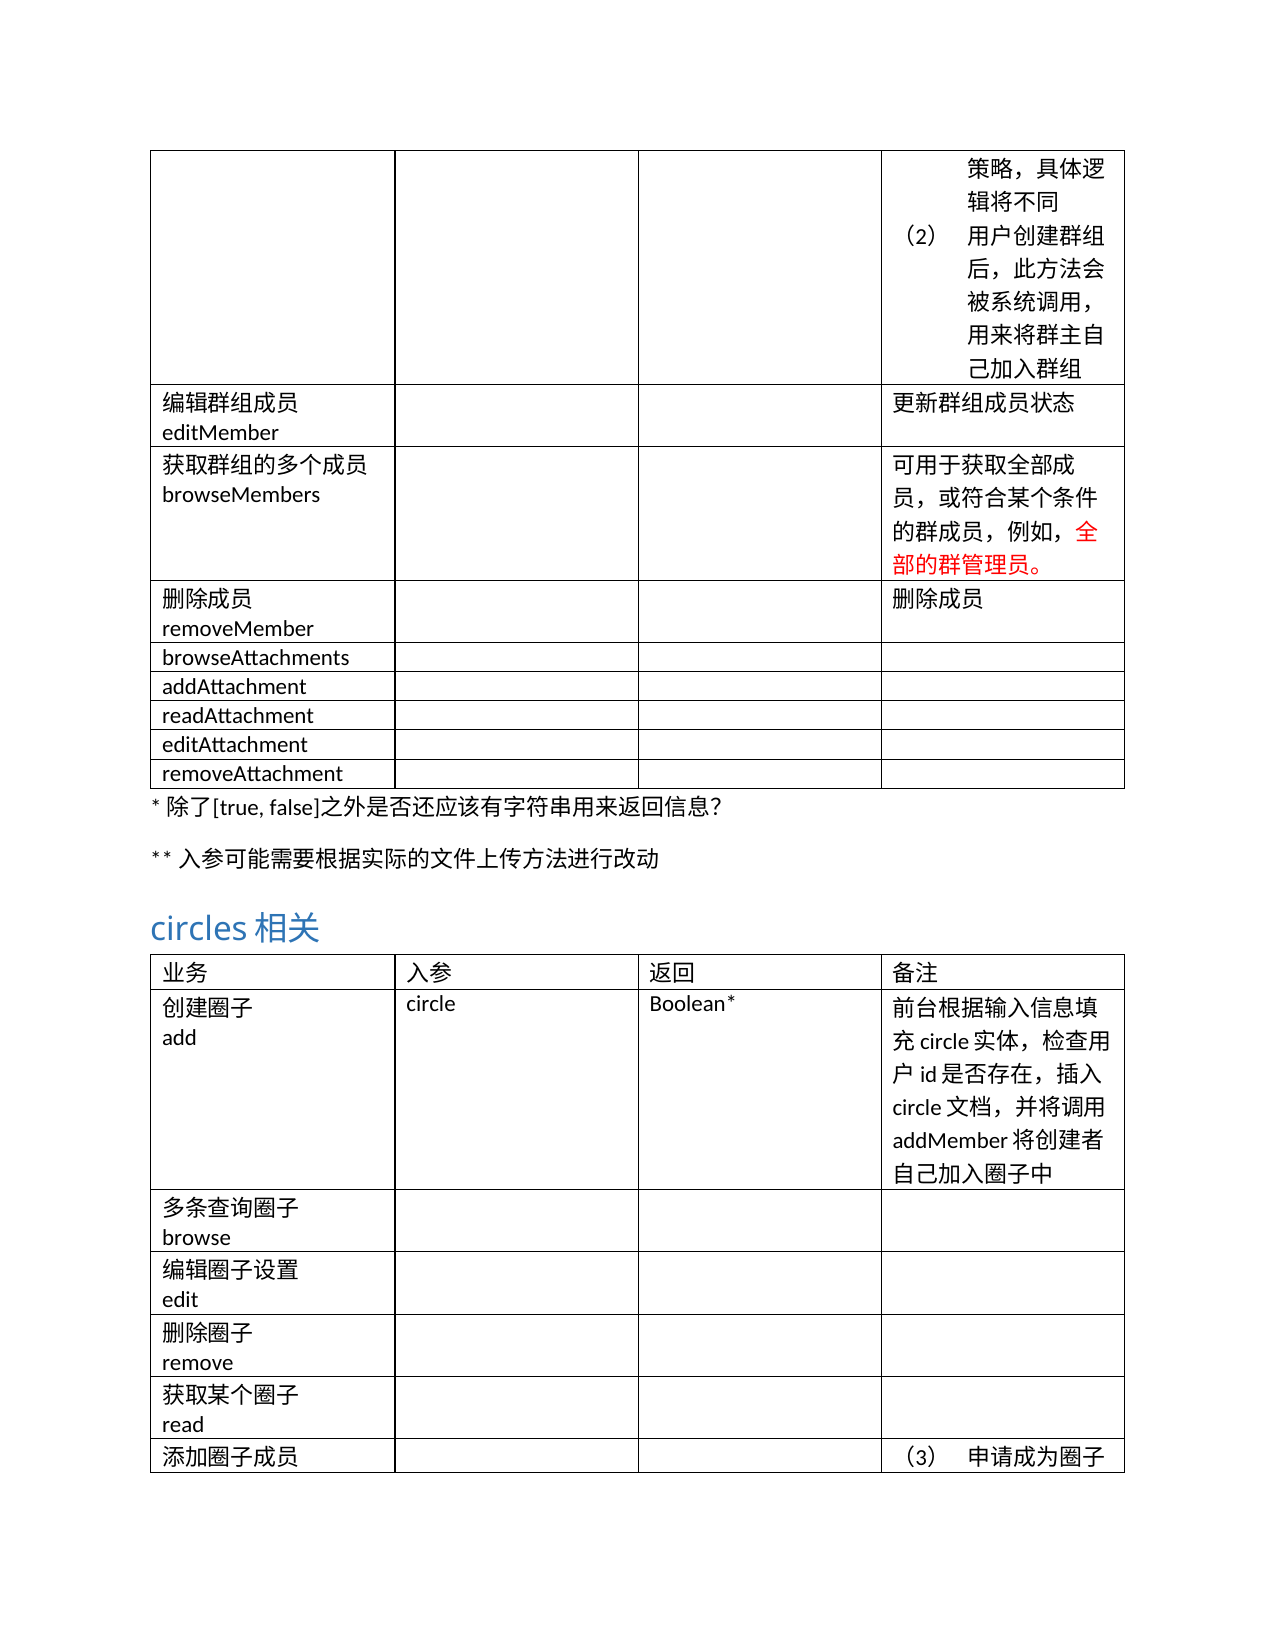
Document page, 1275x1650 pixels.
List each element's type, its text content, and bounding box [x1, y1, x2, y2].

table_cell 创建圈子 add [151, 990, 394, 1189]
table_cell 编辑群组成员 editMember [151, 385, 394, 446]
table_cell [396, 1252, 638, 1313]
table_cell [639, 672, 881, 700]
table_cell 删除成员 [882, 581, 1124, 642]
table_cell [396, 643, 638, 671]
table_header 入参 [396, 955, 638, 988]
table_cell [396, 672, 638, 700]
table_cell [639, 385, 881, 446]
table_cell 获取群组的多个成员 browseMembers [151, 447, 394, 580]
table_cell circle [396, 990, 638, 1189]
table_cell Boolean* [639, 990, 881, 1189]
table_cell [396, 1377, 638, 1438]
table_cell [396, 151, 638, 384]
table_cell [396, 701, 638, 729]
table_header 返回 [639, 955, 881, 988]
table_cell browseAttachments [151, 643, 394, 671]
table_cell [639, 1252, 881, 1313]
table_cell editAttachment [151, 730, 394, 758]
table_header 业务 [151, 955, 394, 988]
table_header 备注 [882, 955, 1124, 988]
table_cell [882, 643, 1124, 671]
table_cell [882, 730, 1124, 758]
table_cell [639, 1377, 881, 1438]
table_cell [639, 643, 881, 671]
table_cell [882, 1252, 1124, 1313]
table_cell [396, 385, 638, 446]
table_cell 前台根据输入信息填充circle实体，检查用户id是否存在，插入circle文档，并将调用addMember将创建者自己加入圈子中 [882, 990, 1124, 1189]
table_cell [882, 151, 1124, 384]
table_cell 删除圈子 remove [151, 1315, 394, 1376]
table_cell 删除成员 removeMember [151, 581, 394, 642]
table_cell [396, 760, 638, 787]
table_cell [396, 1190, 638, 1251]
table_cell [639, 1439, 881, 1472]
table_cell 编辑圈子设置 edit [151, 1252, 394, 1313]
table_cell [882, 1439, 1124, 1472]
table_cell [639, 730, 881, 758]
table_cell 更新群组成员状态 [882, 385, 1124, 446]
table_cell [639, 447, 881, 580]
table_cell [882, 1190, 1124, 1251]
text ** 入参可能需要根据实际的文件上传方法进行改动 [150, 841, 1125, 874]
table_cell 多条查询圈子 browse [151, 1190, 394, 1251]
table_cell [639, 151, 881, 384]
table_cell addAttachment [151, 672, 394, 700]
table_cell 可用于获取全部成员，或符合某个条件的群成员，例如，全部的群管理员。 [882, 447, 1124, 580]
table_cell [151, 1439, 394, 1472]
table_cell [396, 1439, 638, 1472]
table_cell [882, 760, 1124, 787]
table_cell [639, 581, 881, 642]
table_cell [882, 1315, 1124, 1376]
table_cell [396, 581, 638, 642]
table_cell removeAttachment [151, 760, 394, 787]
table_cell 获取某个圈子 read [151, 1377, 394, 1438]
subtitle circles相关 [150, 902, 1125, 950]
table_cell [151, 151, 394, 384]
table_cell [639, 760, 881, 787]
table_cell [639, 1190, 881, 1251]
table_cell [882, 701, 1124, 729]
table_cell [882, 1377, 1124, 1438]
table_cell [396, 1315, 638, 1376]
table_cell [882, 672, 1124, 700]
table_cell [639, 701, 881, 729]
table_cell [396, 447, 638, 580]
text * 除了[true, false]之外是否还应该有字符串用来返回信息？ [150, 789, 1125, 822]
table_cell [639, 1315, 881, 1376]
table_cell [396, 730, 638, 758]
table_cell readAttachment [151, 701, 394, 729]
